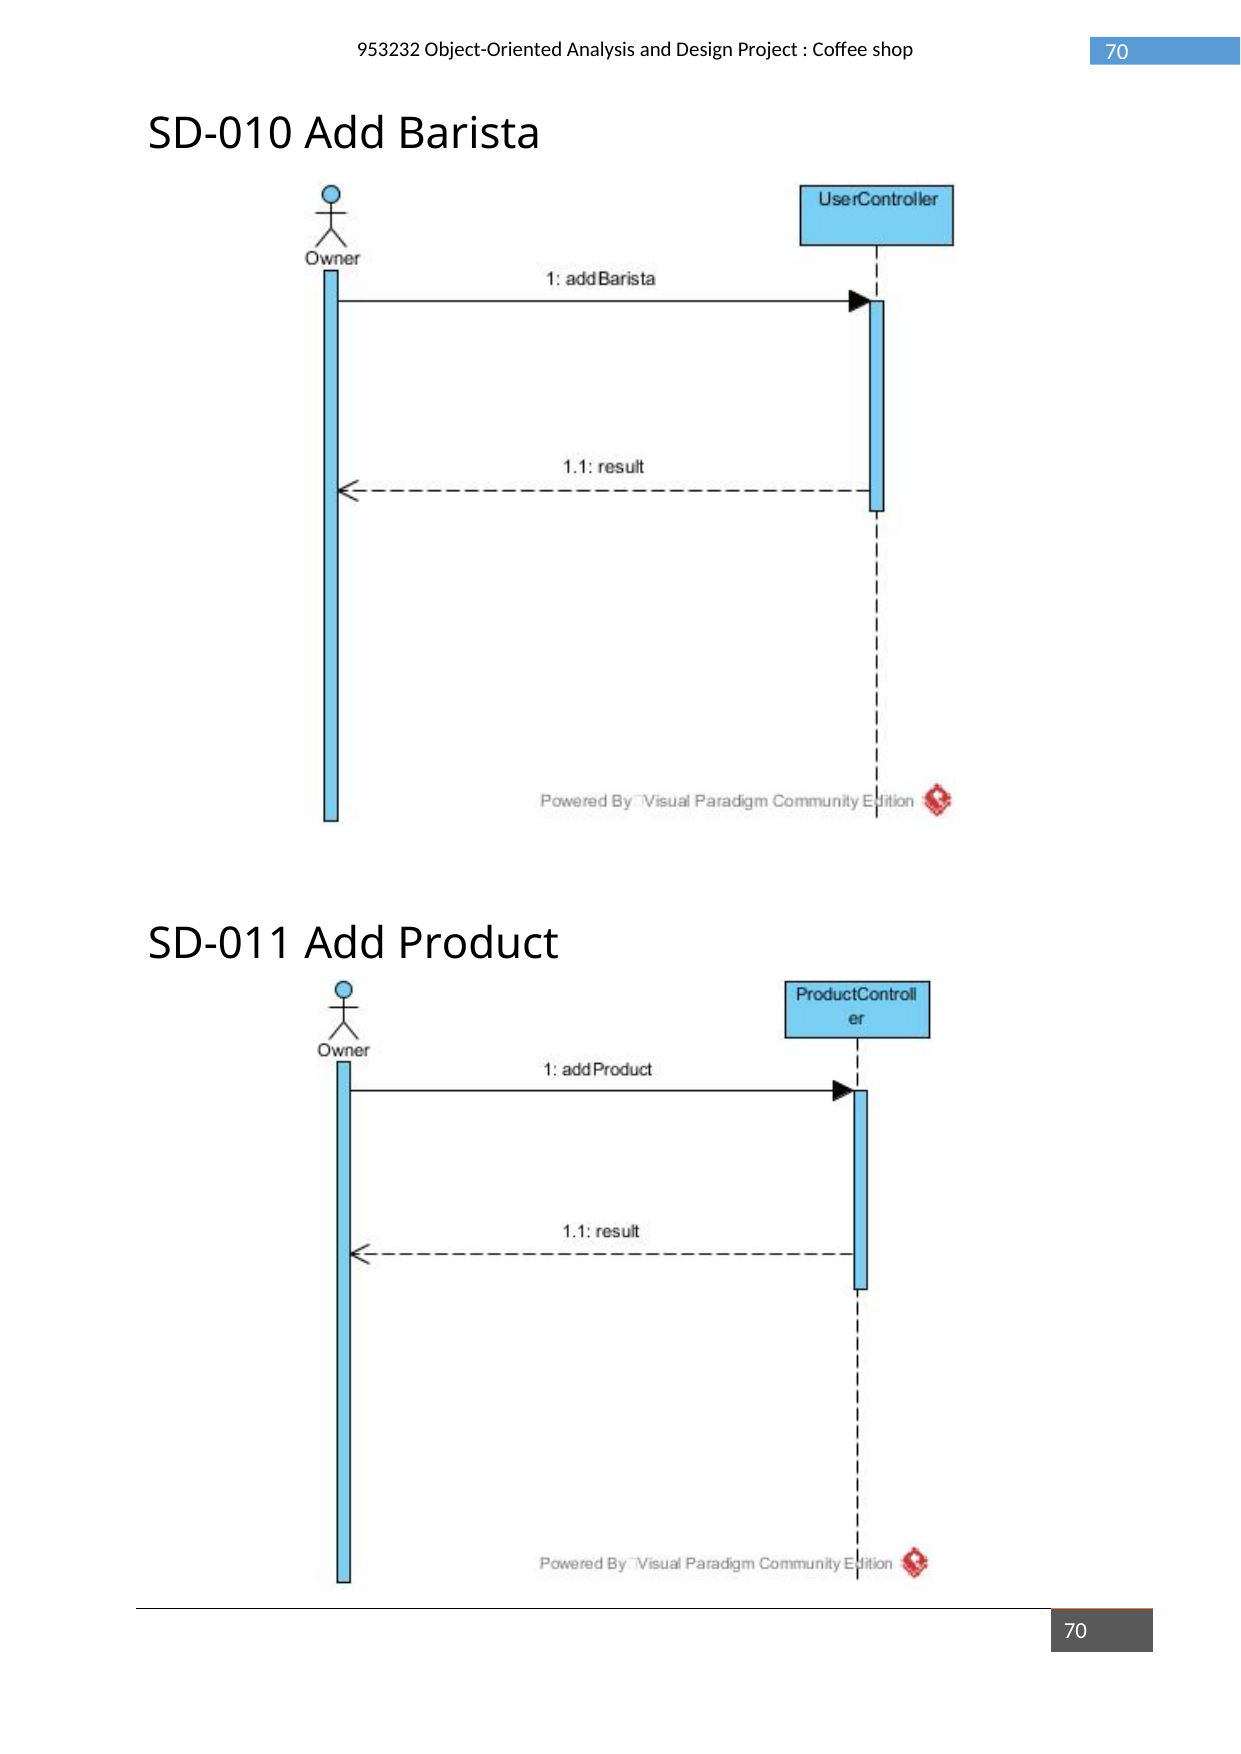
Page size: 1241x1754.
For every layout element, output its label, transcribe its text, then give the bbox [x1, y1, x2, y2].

text SD-010 Add Barista [148, 102, 1165, 161]
picture [278, 182, 956, 826]
picture [292, 979, 937, 1590]
text SD-011 Add Product [148, 911, 1165, 971]
